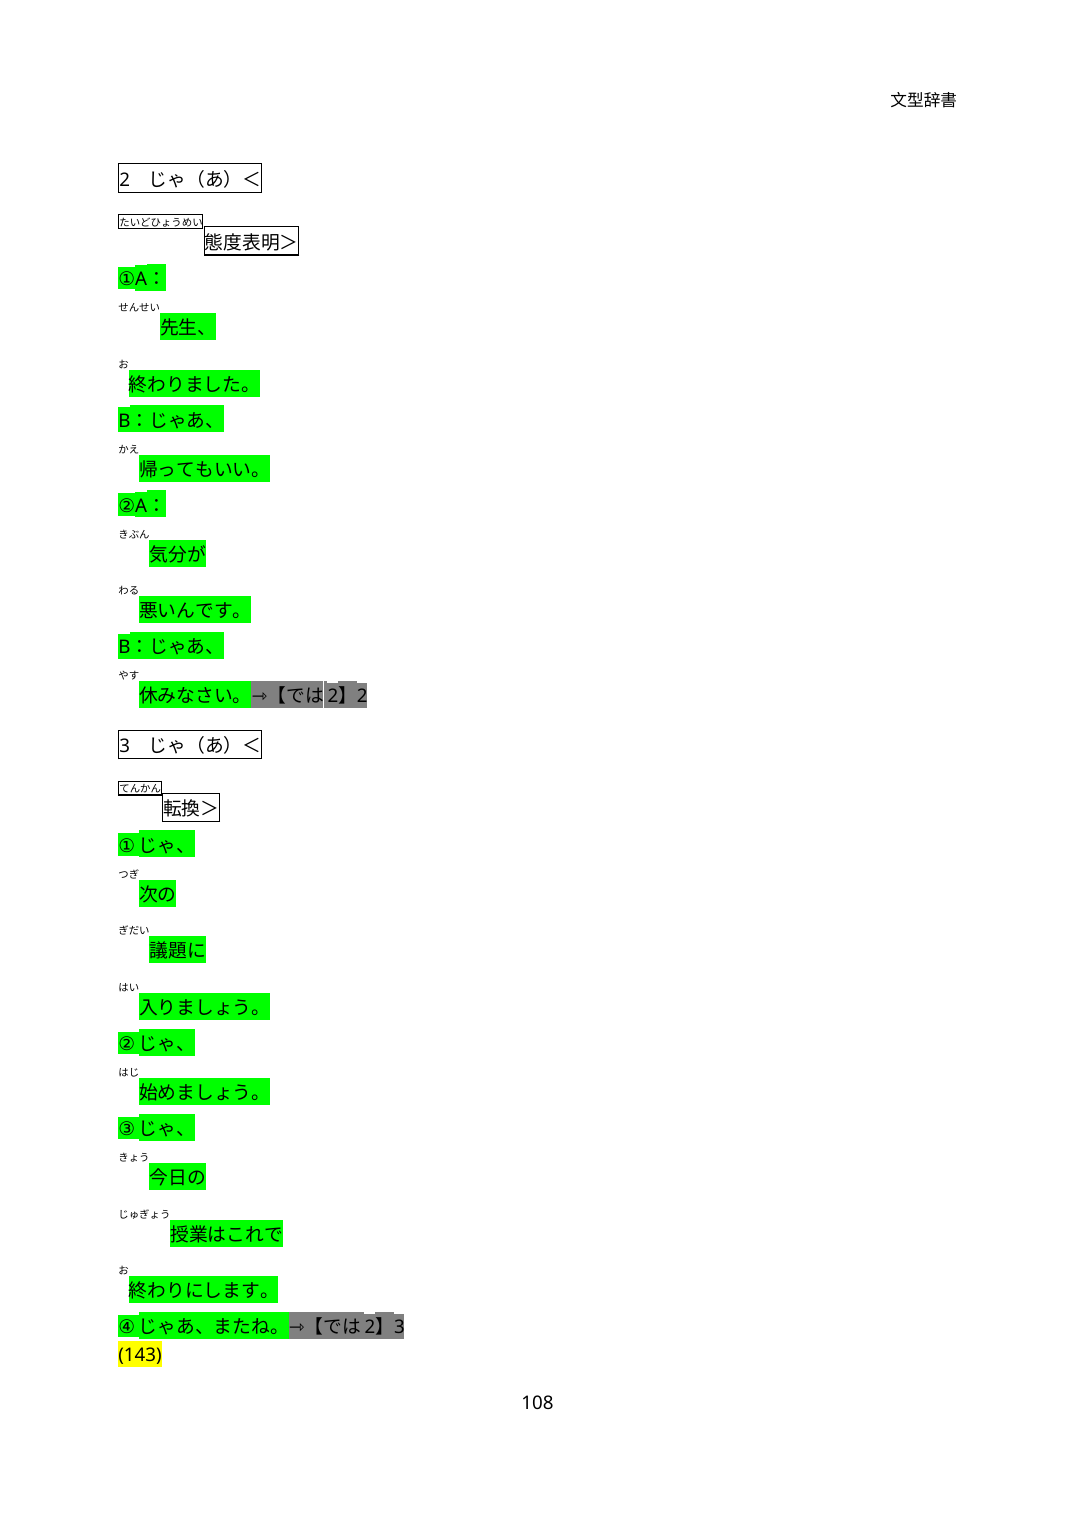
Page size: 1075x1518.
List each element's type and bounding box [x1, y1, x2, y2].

text [118, 150, 957, 1368]
